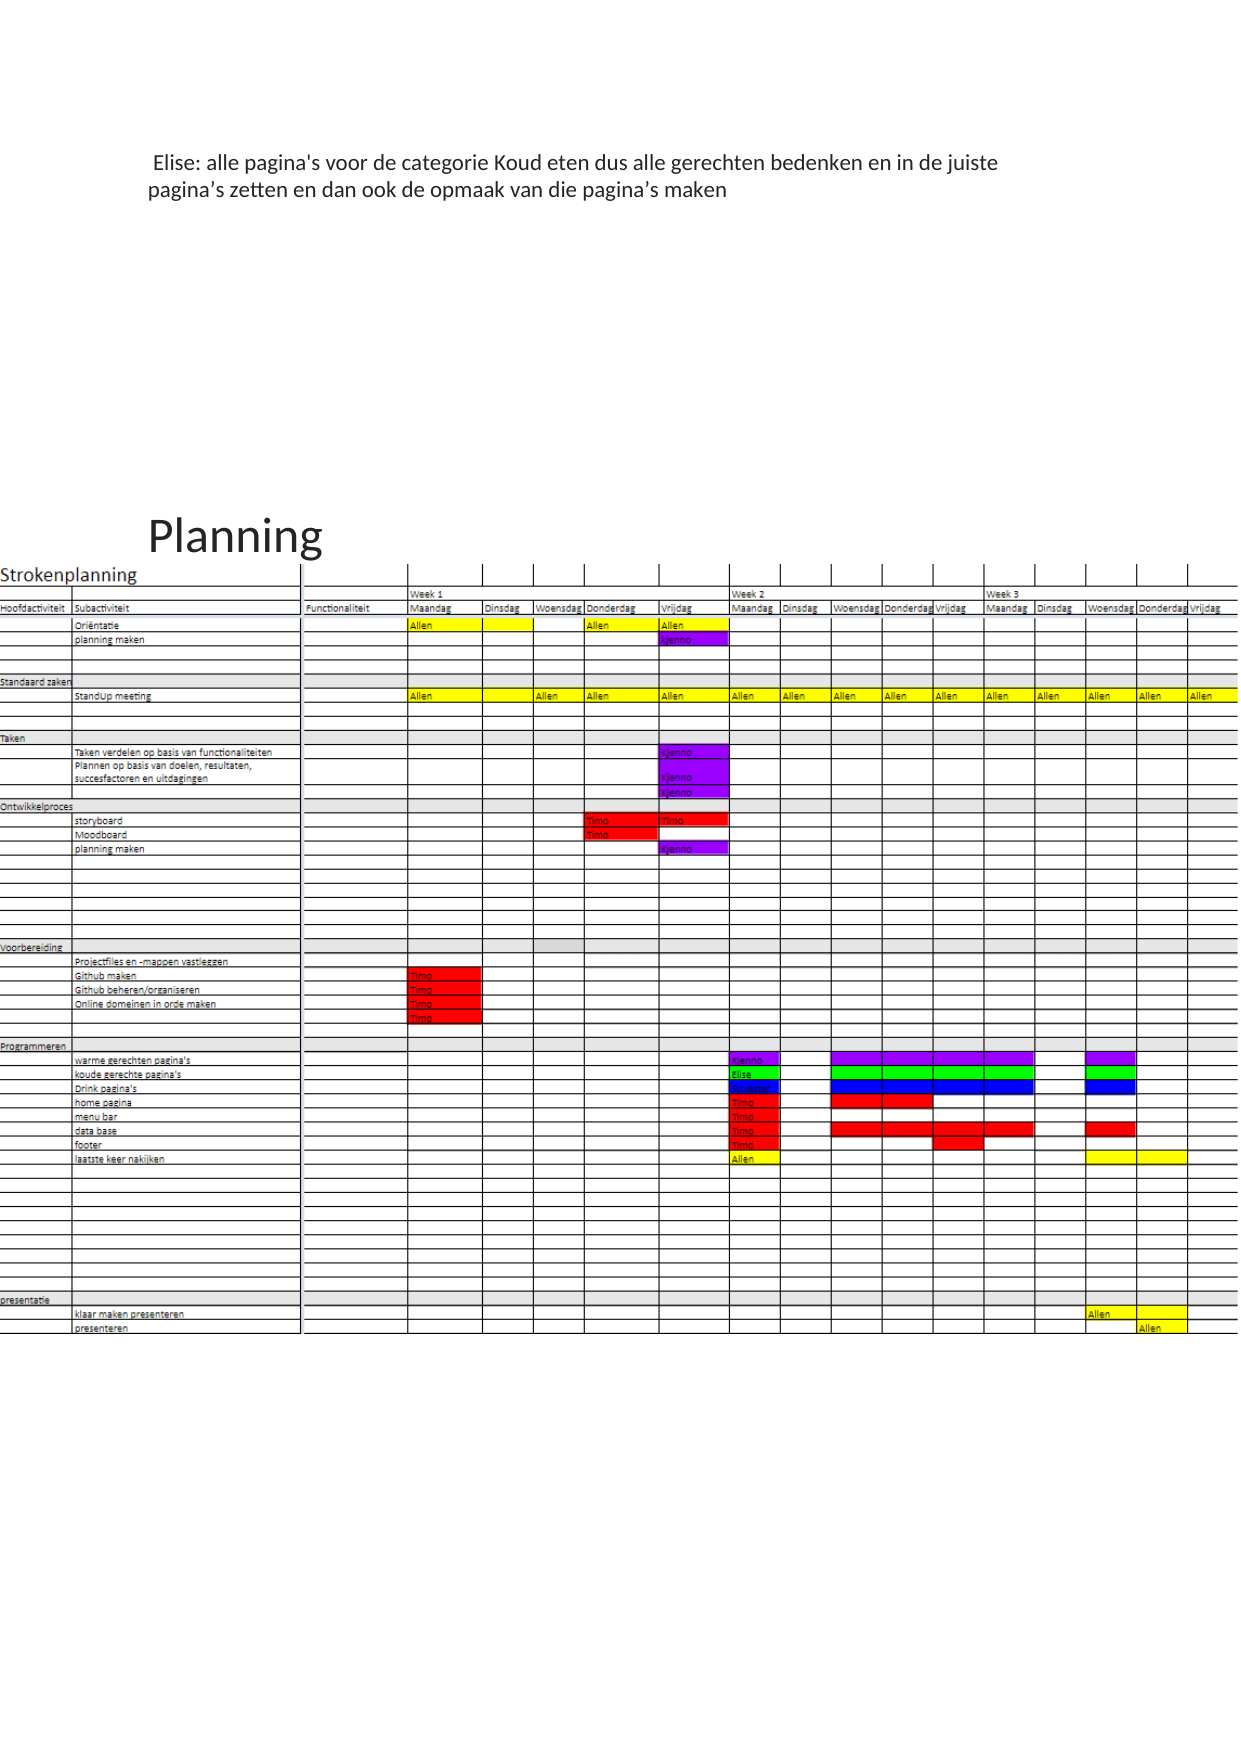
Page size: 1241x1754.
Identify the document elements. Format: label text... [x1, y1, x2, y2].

text Planning [148, 503, 1093, 564]
picture [0, 564, 1238, 1334]
text Elise: alle pagina's voor de categorie Koud eten dus alle gerechten bedenken en in de juiste pagina’s zetten en dan ook de opmaak van die pagina’s maken [728, 148, 1093, 204]
